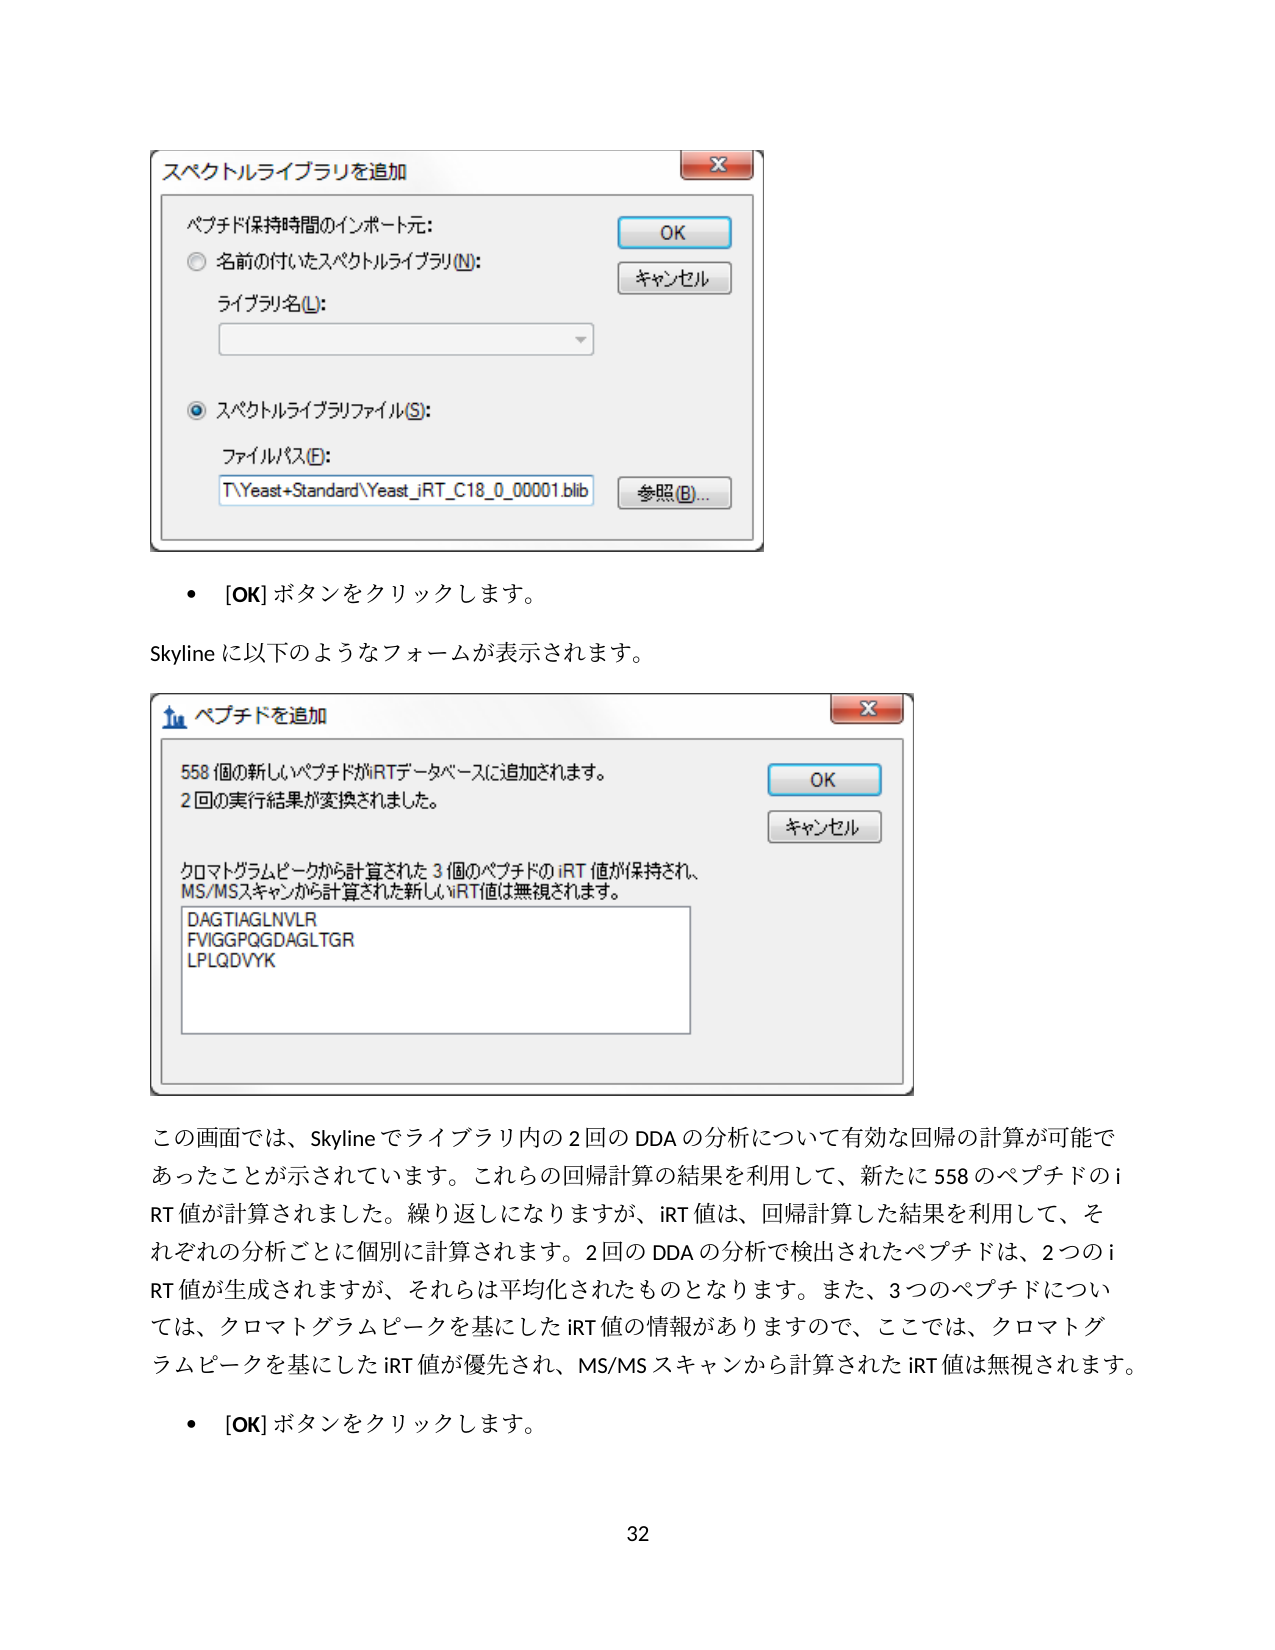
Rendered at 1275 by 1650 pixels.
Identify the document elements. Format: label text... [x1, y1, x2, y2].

picture [150, 693, 914, 1096]
list [OK] ボタンをクリックします。 [187, 1406, 1125, 1439]
text この画面では、Skylineでライブラリ内の2回のDDAの分析について有効な回帰の計算が可能であったことが示されています。これらの回帰計算の結果を利用して、新たに558のペプチドのiRT値が計算されました。繰り返しになりますが、iRT値は、回帰計算した結果を利用して、それぞれの分析ごとに個別に計算されます。2回のDDAの分析で検出されたペプチドは、2つのiRT値が生成されますが、それらは平均化されたものとなります。また、3つのペプチドについては、クロマトグラムピークを基にしたiRT値の情報がありますので、ここでは、クロマトグラムピークを基にしたiRT値が優先され、MS/MSスキャンから計算されたiRT値は無視されます。 [150, 1120, 1125, 1380]
list [OK] ボタンをクリックします。 [187, 577, 1125, 609]
text Skylineに以下のようなフォームが表示されます。 [150, 635, 1125, 668]
picture [150, 150, 764, 552]
